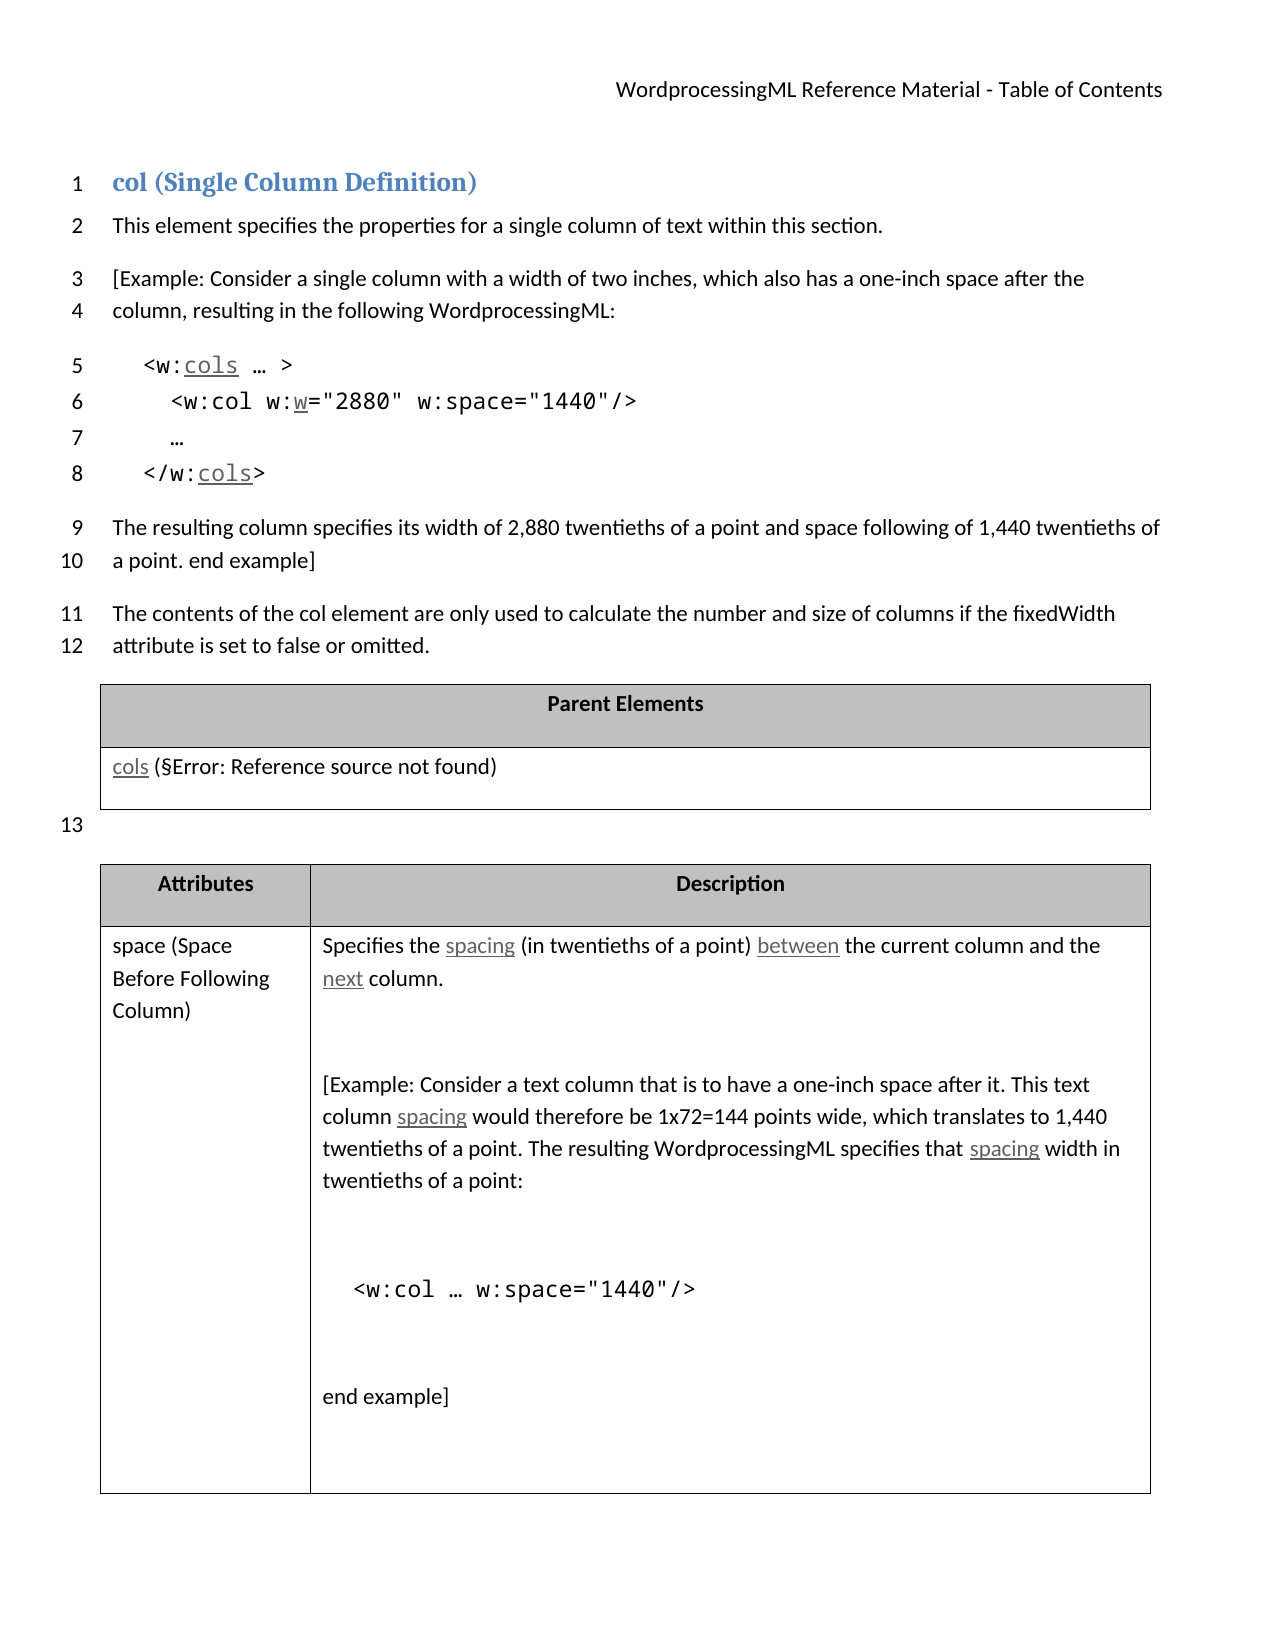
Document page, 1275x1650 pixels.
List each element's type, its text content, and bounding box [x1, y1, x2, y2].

subtitle col (Single Column Definition) [112, 167, 1162, 198]
text [Example: Consider a single column with a width of two inches, which also has a one-inch space after the column, resulting in the following WordprocessingML: [112, 264, 1162, 324]
text … </w:cols> [142, 421, 1162, 488]
table_header Description [311, 865, 1150, 926]
table_header Parent Elements [101, 685, 1150, 747]
text This element specifies the properties for a single column of text within this section. [112, 211, 1162, 239]
text <w:cols … > <w:col w:w="2880" w:space="1440"/> [142, 349, 1162, 416]
table_cell space (Space Before Following Column) [101, 927, 310, 1492]
text The resulting column specifies its width of 2,880 twentieths of a point and space following of 1,440 twentieths of a point. end example] [112, 513, 1162, 574]
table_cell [311, 927, 1150, 1492]
text The contents of the col element are only used to calculate the number and size of columns if the fixedWidth attribute is set to false or omitted. [112, 599, 1162, 659]
table_header Attributes [101, 865, 310, 926]
